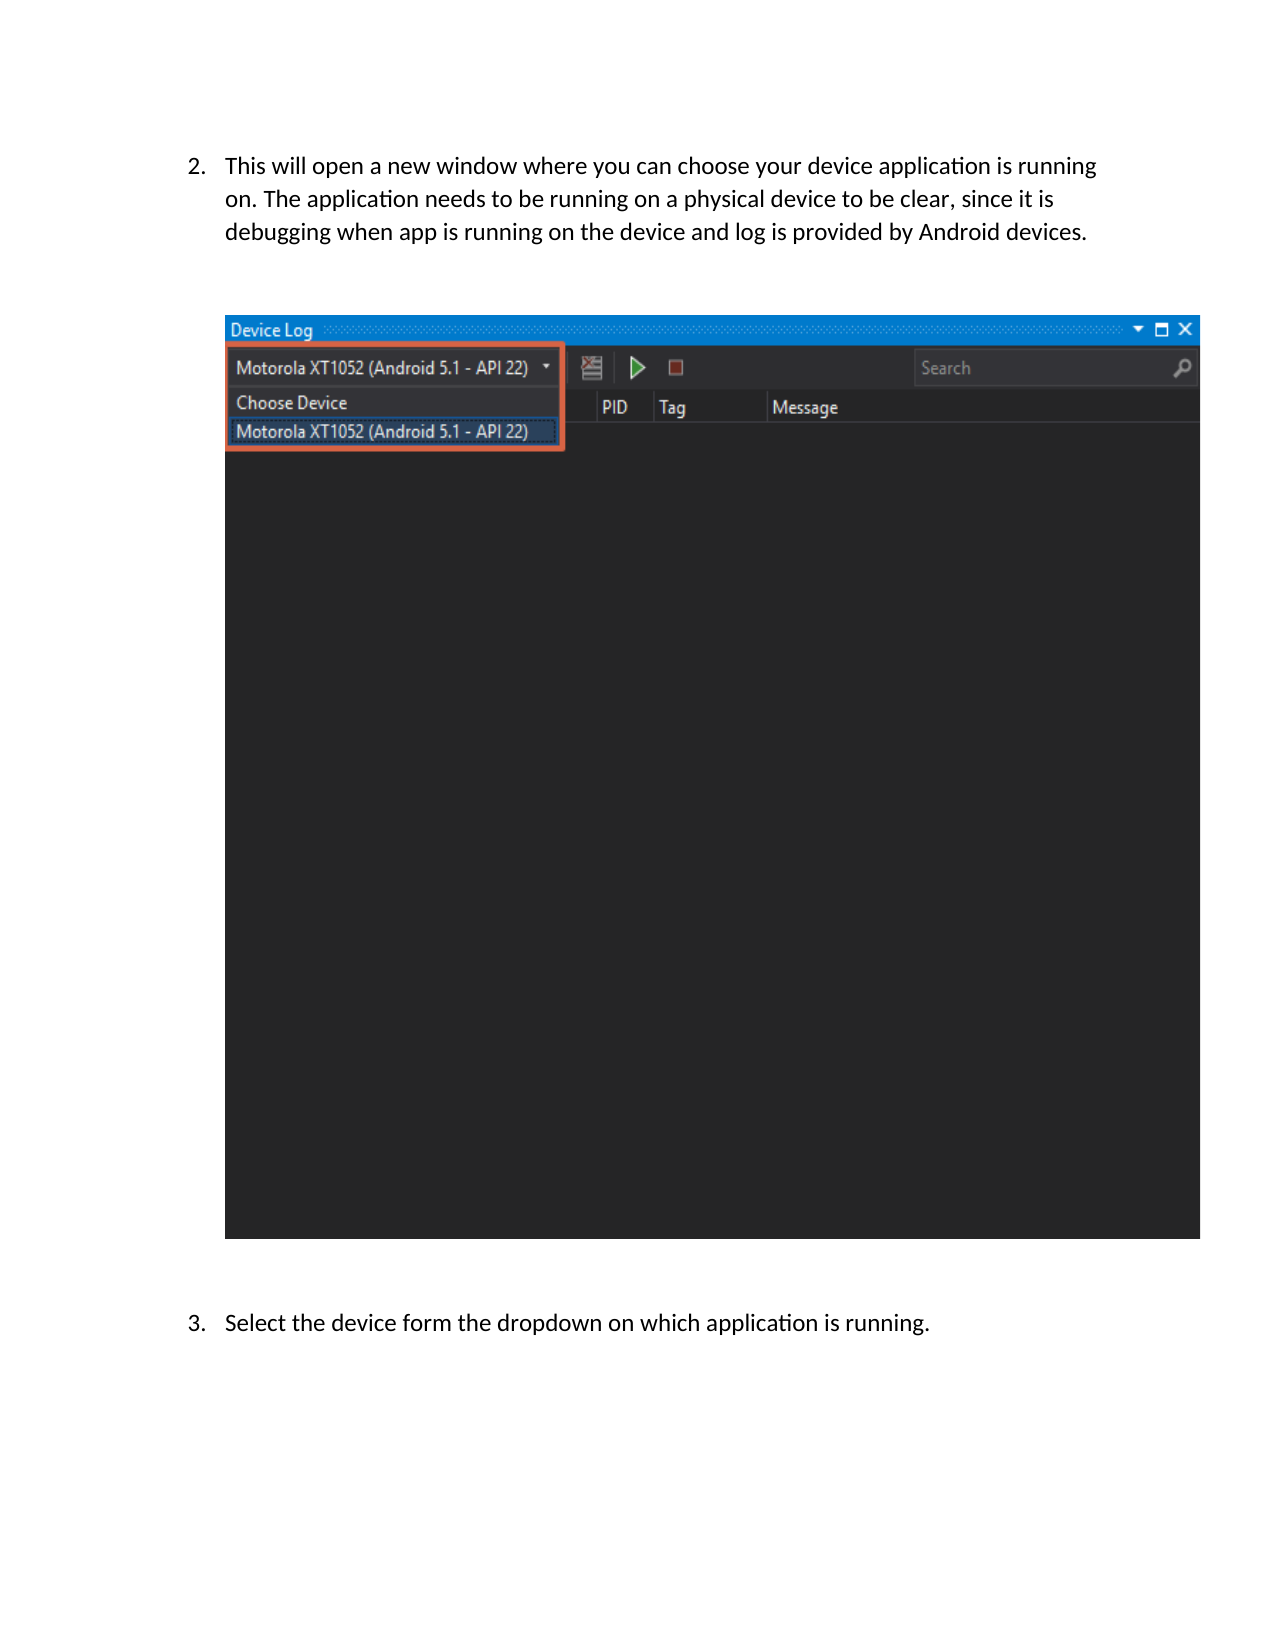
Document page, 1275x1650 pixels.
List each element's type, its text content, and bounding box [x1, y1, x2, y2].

list Select the device form the dropdown on which application is running. [187, 1307, 1125, 1337]
picture [225, 315, 1200, 1239]
list This will open a new window where you can choose your device application is running on. The application needs to be running on a physical device to be clear, since it is debugging when app is running on the device and log is provided by Android devices. [187, 150, 1125, 246]
